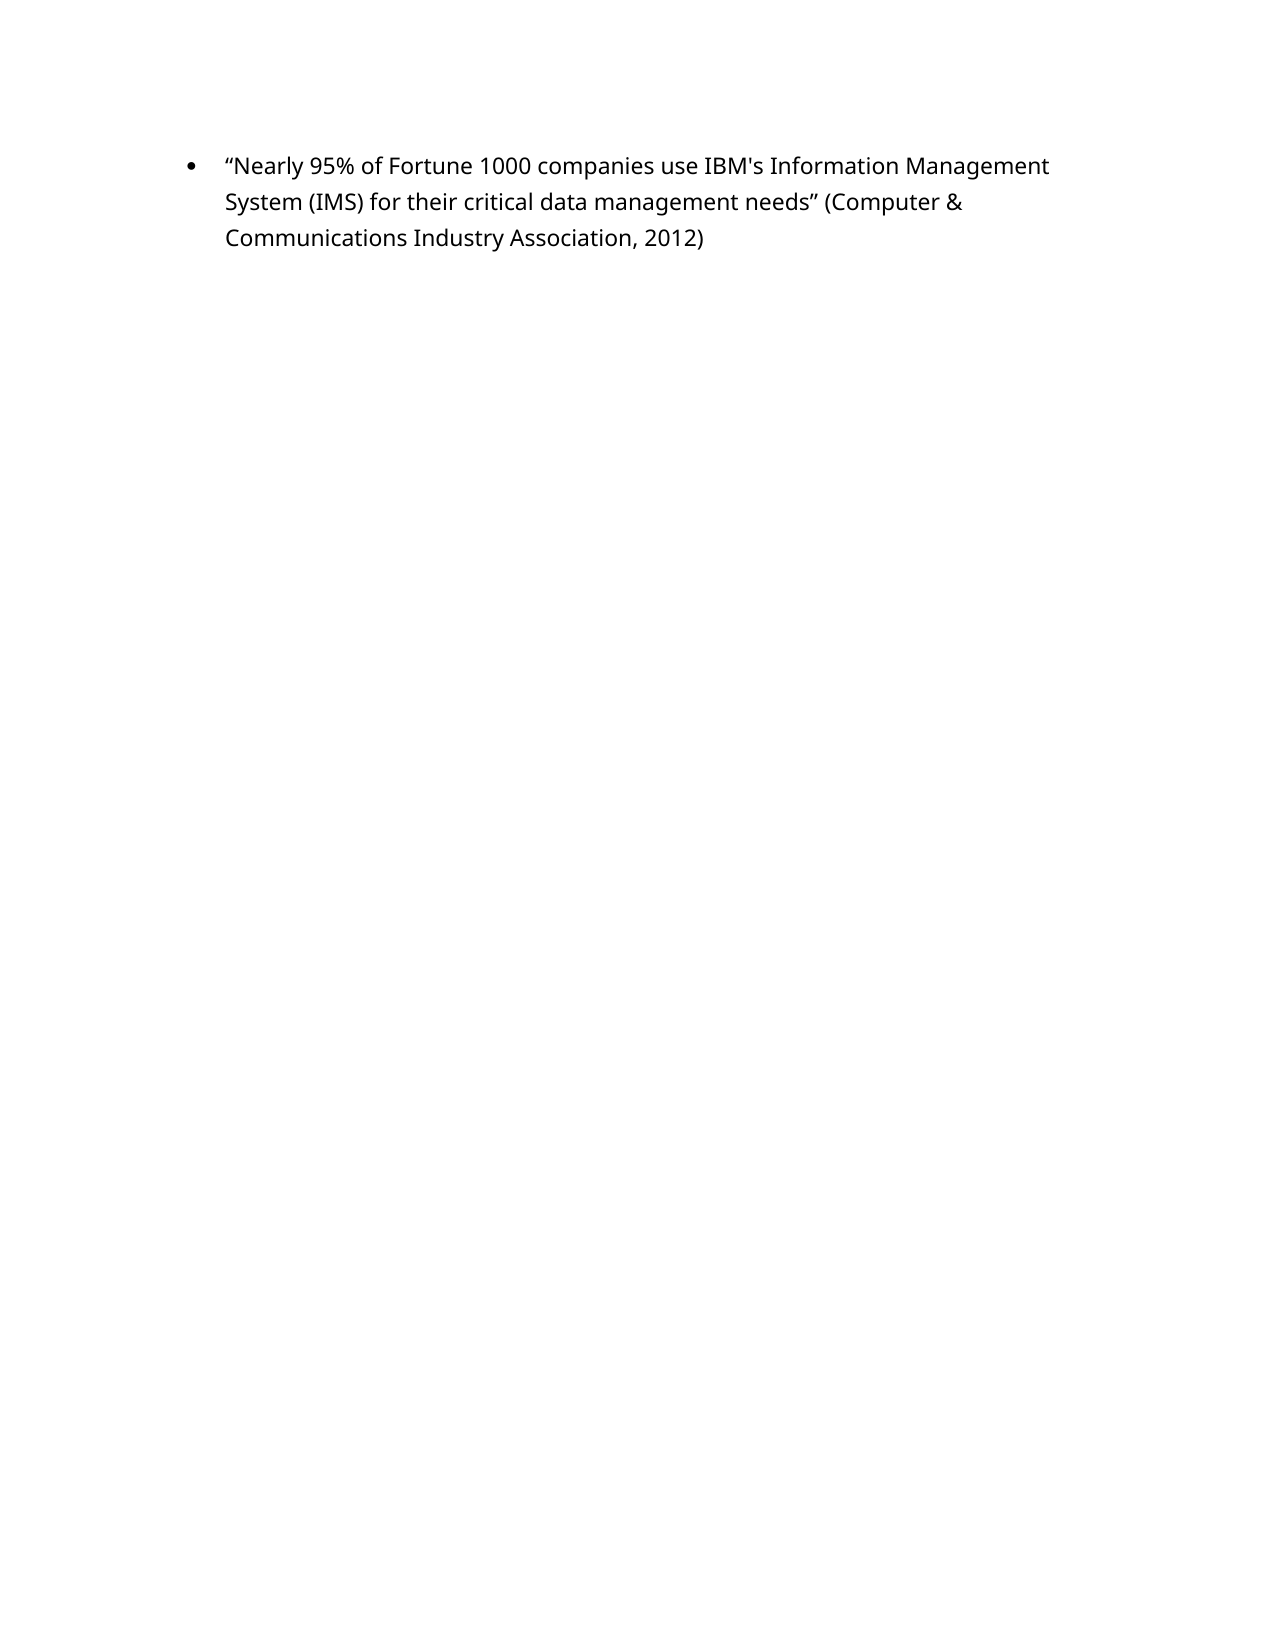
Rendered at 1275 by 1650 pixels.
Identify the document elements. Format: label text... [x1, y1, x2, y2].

list “Nearly 95% of Fortune 1000 companies use IBM's Information Management System (IMS) for their critical data management needs” [187, 150, 1125, 253]
